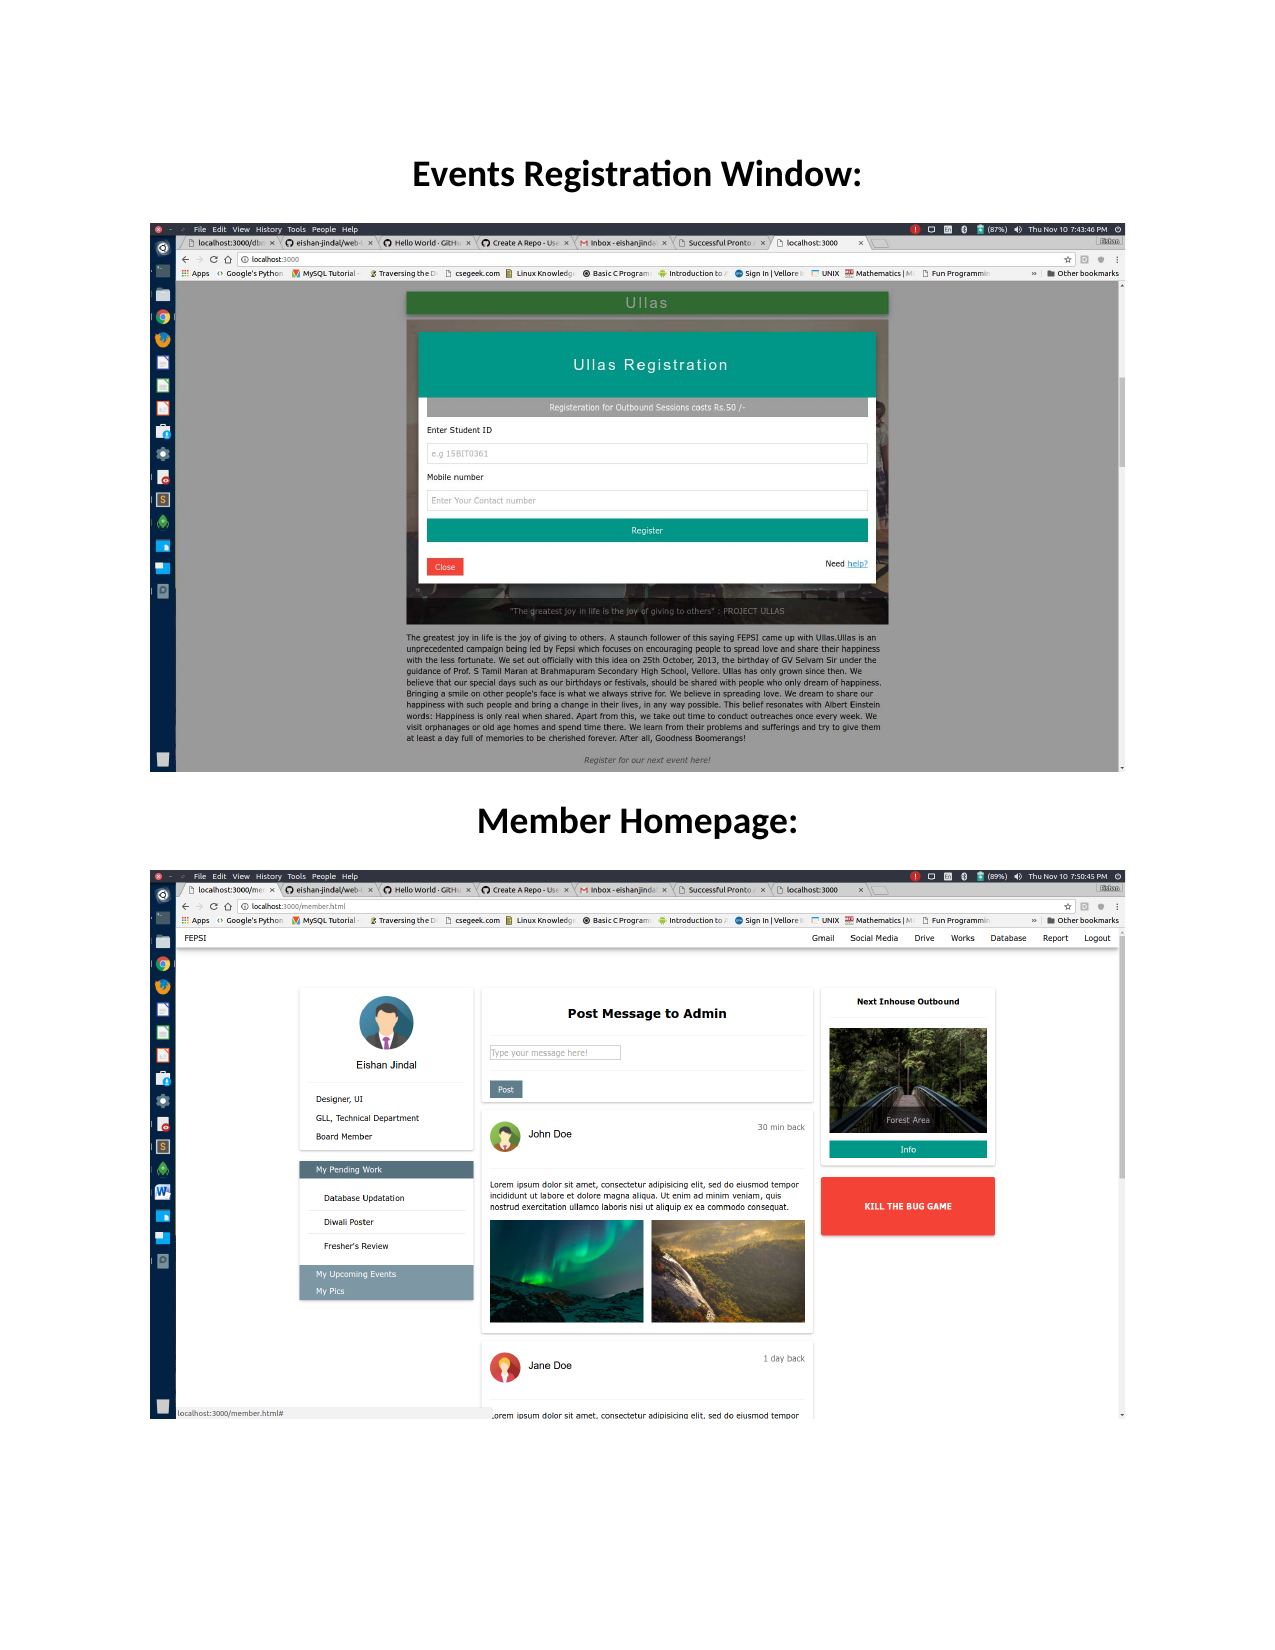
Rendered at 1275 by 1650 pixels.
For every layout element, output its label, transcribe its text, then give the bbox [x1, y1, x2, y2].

picture [150, 870, 1125, 1419]
picture [150, 223, 1125, 772]
text Member Homepage: [150, 797, 1125, 843]
text Events Registration Window: [150, 150, 1125, 196]
